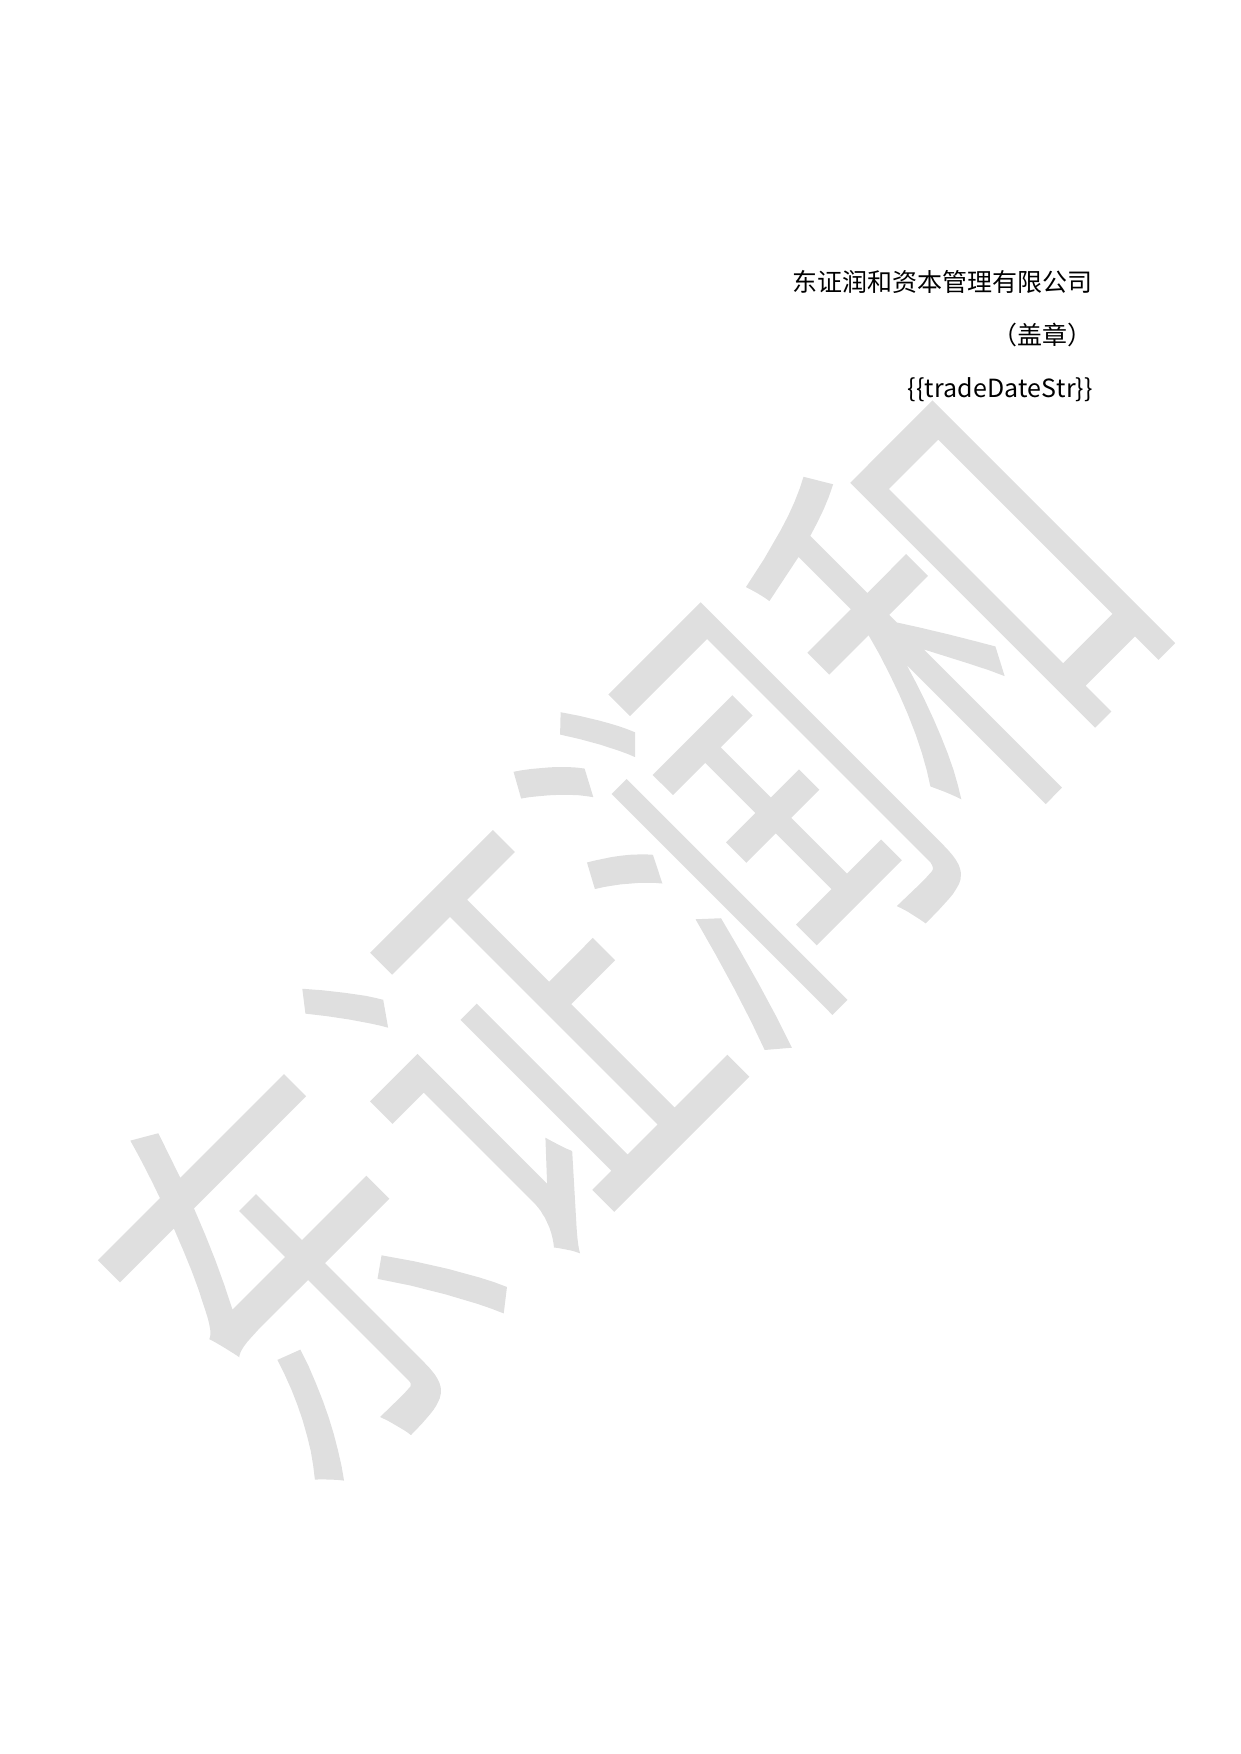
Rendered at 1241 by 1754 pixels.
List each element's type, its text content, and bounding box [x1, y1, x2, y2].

text （盖章） [135, 315, 1093, 352]
text {{tradeDateStr}} [135, 368, 1093, 404]
text 东证润和资本管理有限公司 [135, 262, 1093, 299]
